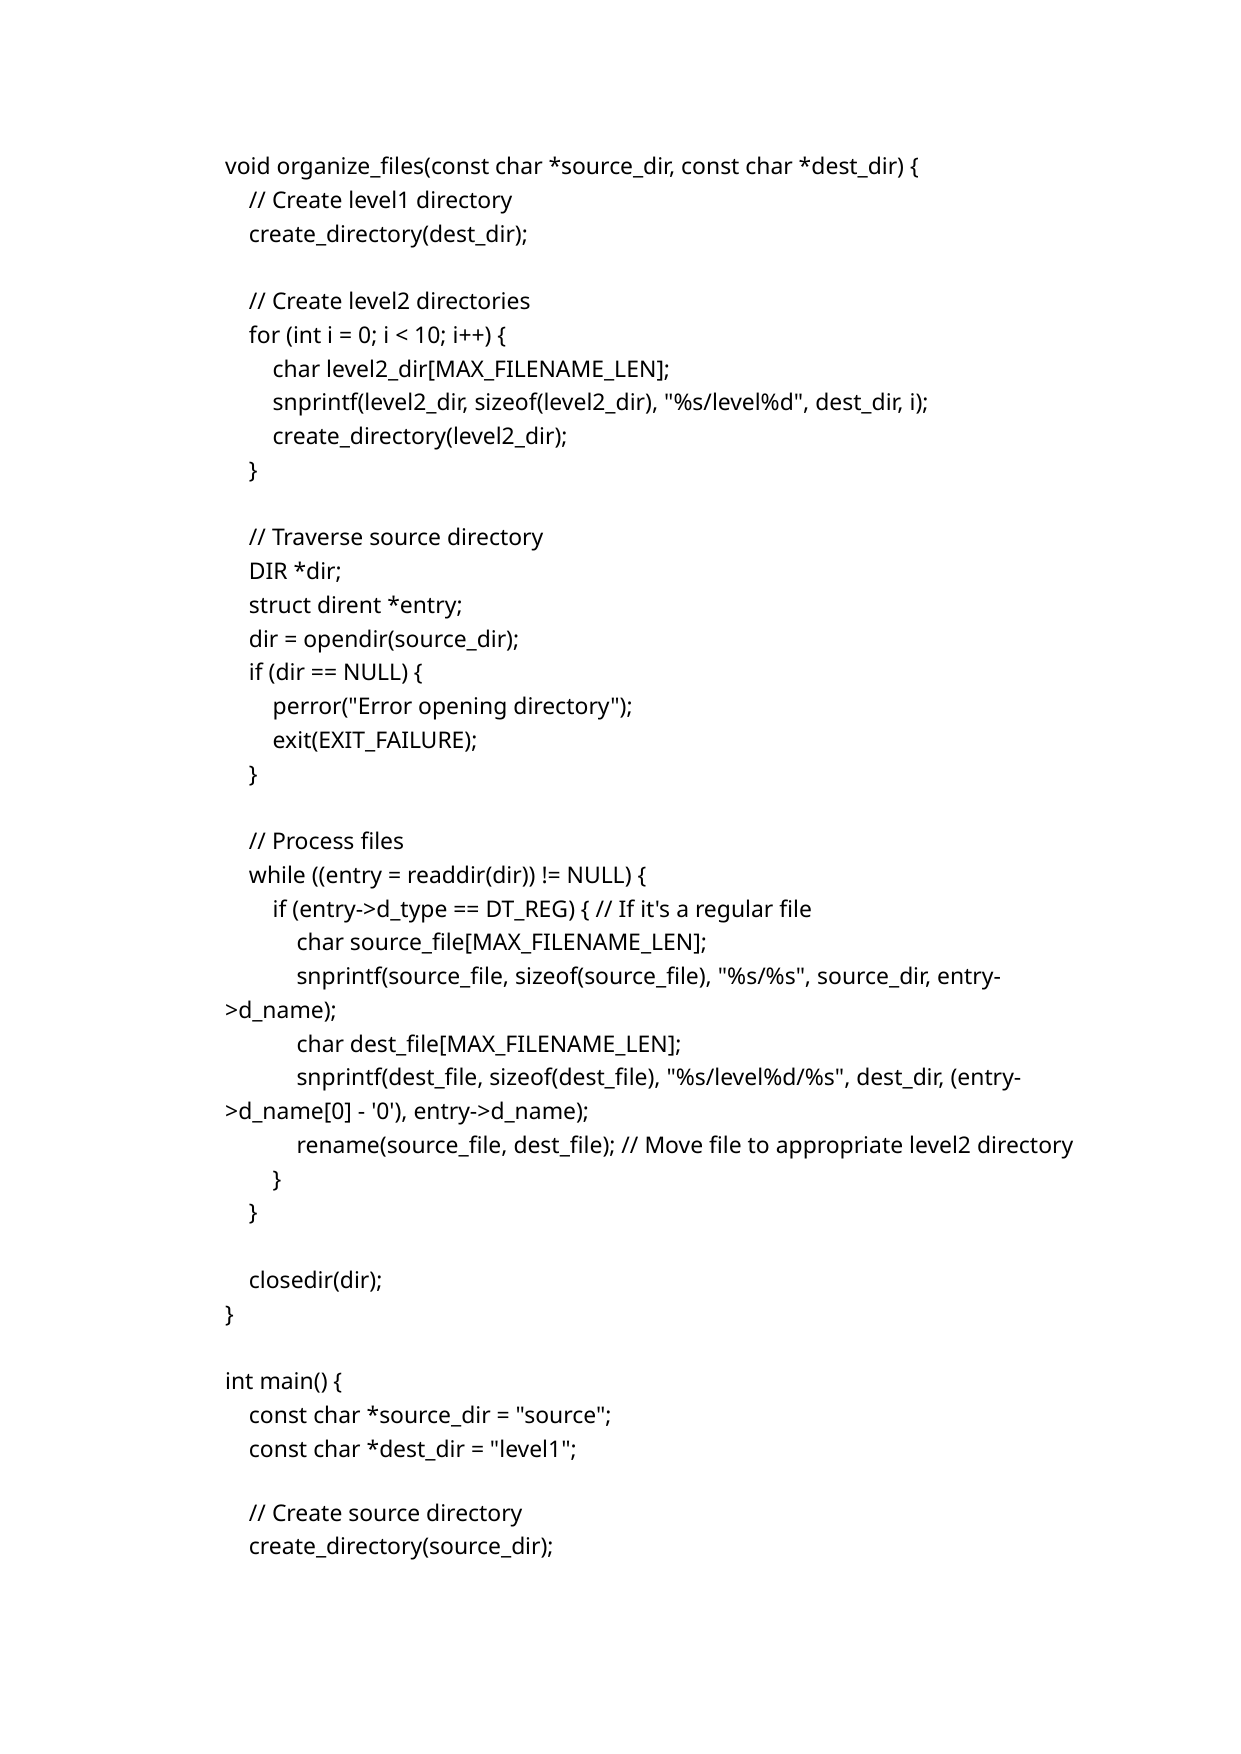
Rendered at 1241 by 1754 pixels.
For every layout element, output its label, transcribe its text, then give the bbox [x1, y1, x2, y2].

list // Create source directory [225, 1496, 1090, 1528]
list closedir(dir); [225, 1264, 1090, 1295]
list // Process files [225, 825, 1090, 856]
list } [225, 454, 1090, 485]
list snprintf(source_file, sizeof(source_file), "%s/%s", source_dir, entry->d_name); [225, 960, 1090, 1025]
list void organize_files(const char *source_dir, const char *dest_dir) { [225, 150, 1090, 181]
list const char *source_dir = "source"; [225, 1399, 1090, 1430]
list } [225, 1196, 1090, 1227]
list struct dirent *entry; [225, 589, 1090, 620]
list while ((entry = readdir(dir)) != NULL) { [225, 859, 1090, 890]
list dir = opendir(source_dir); [225, 622, 1090, 654]
list const char *dest_dir = "level1"; [225, 1432, 1090, 1464]
list } [225, 1162, 1090, 1194]
list // Traverse source directory [225, 521, 1090, 552]
list snprintf(level2_dir, sizeof(level2_dir), "%s/level%d", dest_dir, i); [225, 386, 1090, 417]
list for (int i = 0; i < 10; i++) { [225, 319, 1090, 350]
list create_directory(dest_dir); [225, 217, 1090, 249]
list if (entry->d_type == DT_REG) { // If it's a regular file [225, 892, 1090, 924]
list char source_file[MAX_FILENAME_LEN]; [225, 926, 1090, 957]
list // Create level1 directory [225, 184, 1090, 215]
list snprintf(dest_file, sizeof(dest_file), "%s/level%d/%s", dest_dir, (entry->d_name[0] - '0'), entry->d_name); [225, 1061, 1090, 1126]
list char dest_file[MAX_FILENAME_LEN]; [225, 1027, 1090, 1059]
list if (dir == NULL) { [225, 656, 1090, 687]
list // Create level2 directories [225, 285, 1090, 316]
list int main() { [225, 1365, 1090, 1396]
list } [225, 1297, 1090, 1329]
list create_directory(level2_dir); [225, 420, 1090, 451]
list create_directory(source_dir); [225, 1530, 1090, 1561]
list DIR *dir; [225, 555, 1090, 586]
list char level2_dir[MAX_FILENAME_LEN]; [225, 352, 1090, 384]
list exit(EXIT_FAILURE); [225, 724, 1090, 755]
list perror("Error opening directory"); [225, 690, 1090, 721]
list } [225, 757, 1090, 789]
list rename(source_file, dest_file); // Move file to appropriate level2 directory [225, 1129, 1090, 1160]
